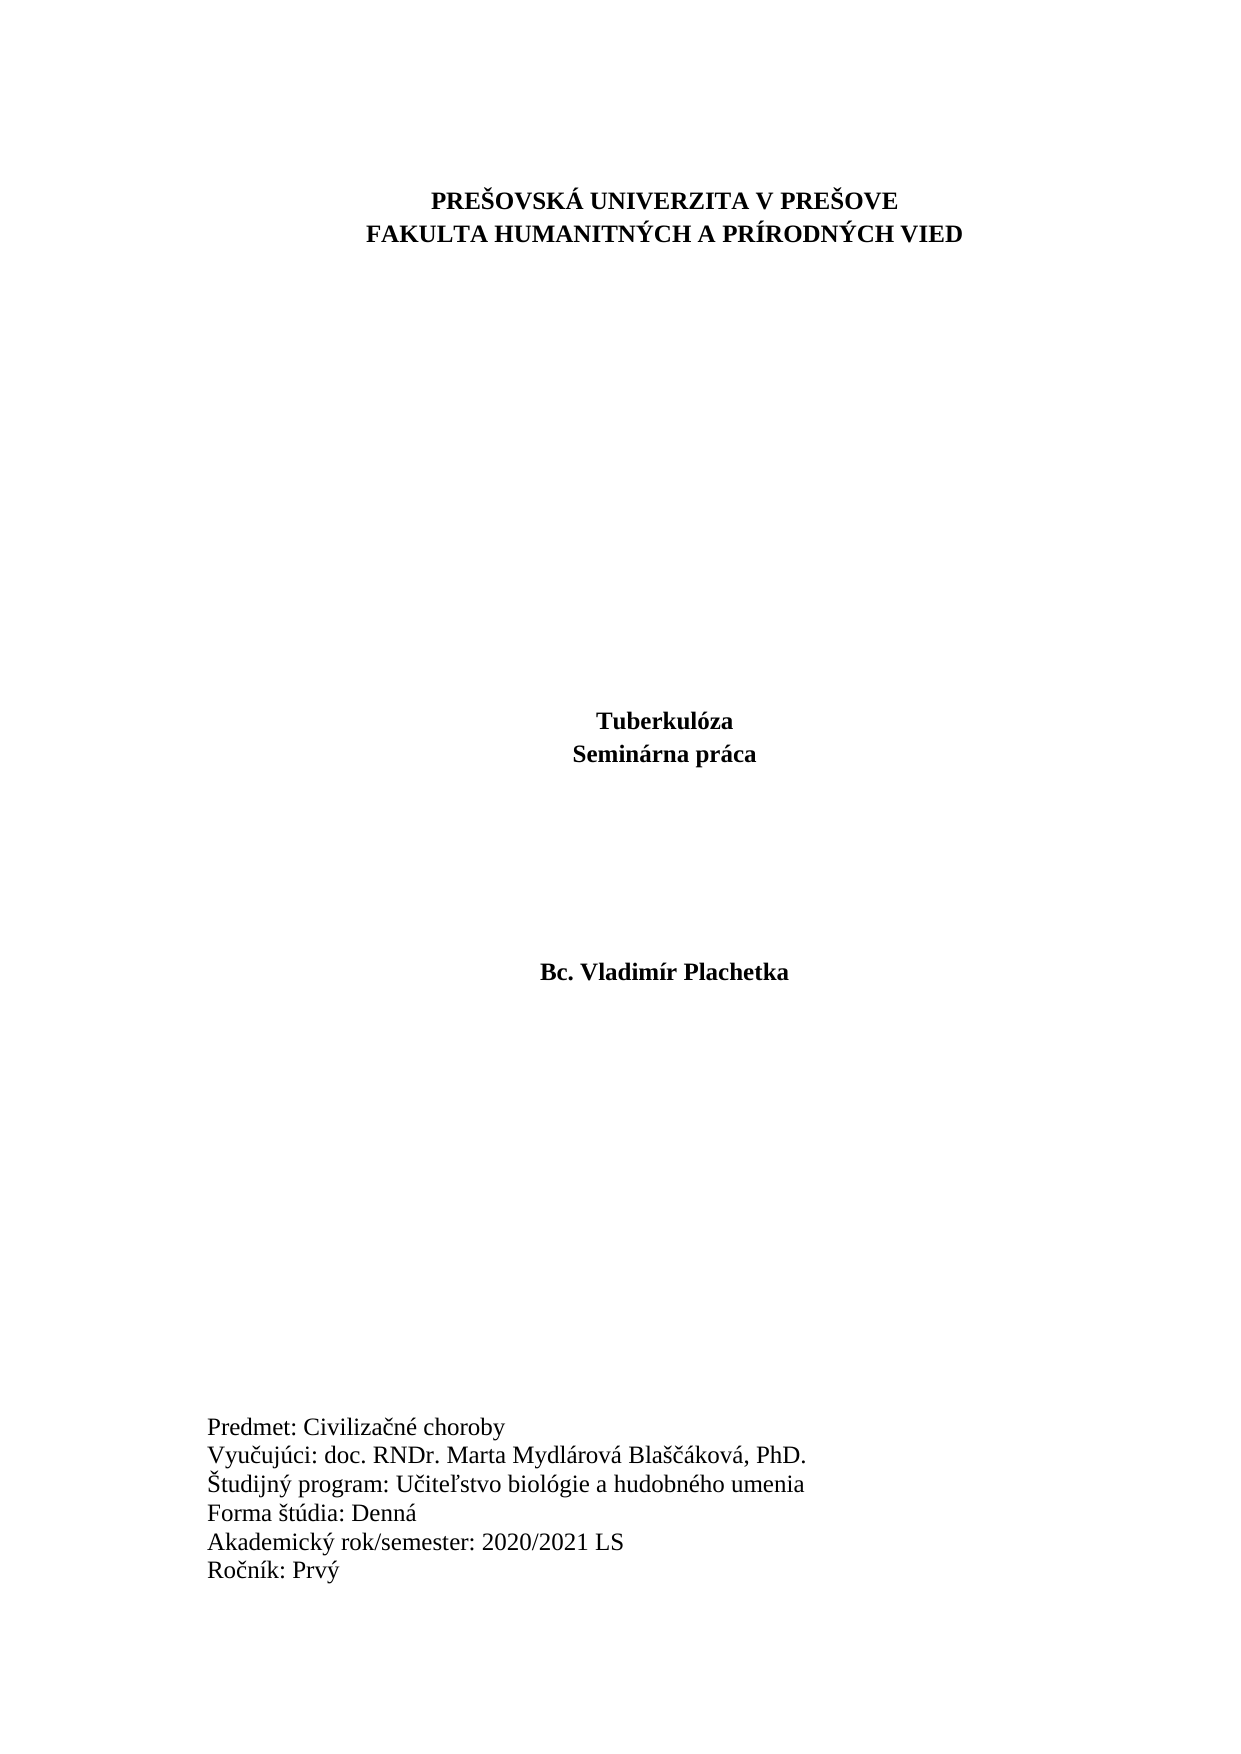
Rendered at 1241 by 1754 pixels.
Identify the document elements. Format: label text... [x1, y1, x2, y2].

text Bc. Vladimír Plachetka [207, 957, 1122, 985]
text Študijný program: Učiteľstvo biológie a hudobného umenia [207, 1469, 1122, 1498]
text Forma štúdia: Denná [207, 1498, 1122, 1527]
text Predmet: Civilizačné choroby [207, 1412, 1122, 1440]
text Vyučujúci: doc. RNDr. Marta Mydlárová Blaščáková, PhD. [207, 1440, 1122, 1469]
text Tuberkulóza [207, 706, 1122, 735]
text PREŠOVSKÁ UNIVERZITA V PREŠOVE [207, 186, 1122, 215]
text Ročník: Prvý [207, 1555, 1122, 1584]
text FAKULTA HUMANITNÝCH A PRÍRODNÝCH VIED [207, 219, 1122, 248]
text Seminárna práca [207, 739, 1122, 768]
text Akademický rok/semester: 2020/2021 LS [207, 1527, 1122, 1555]
